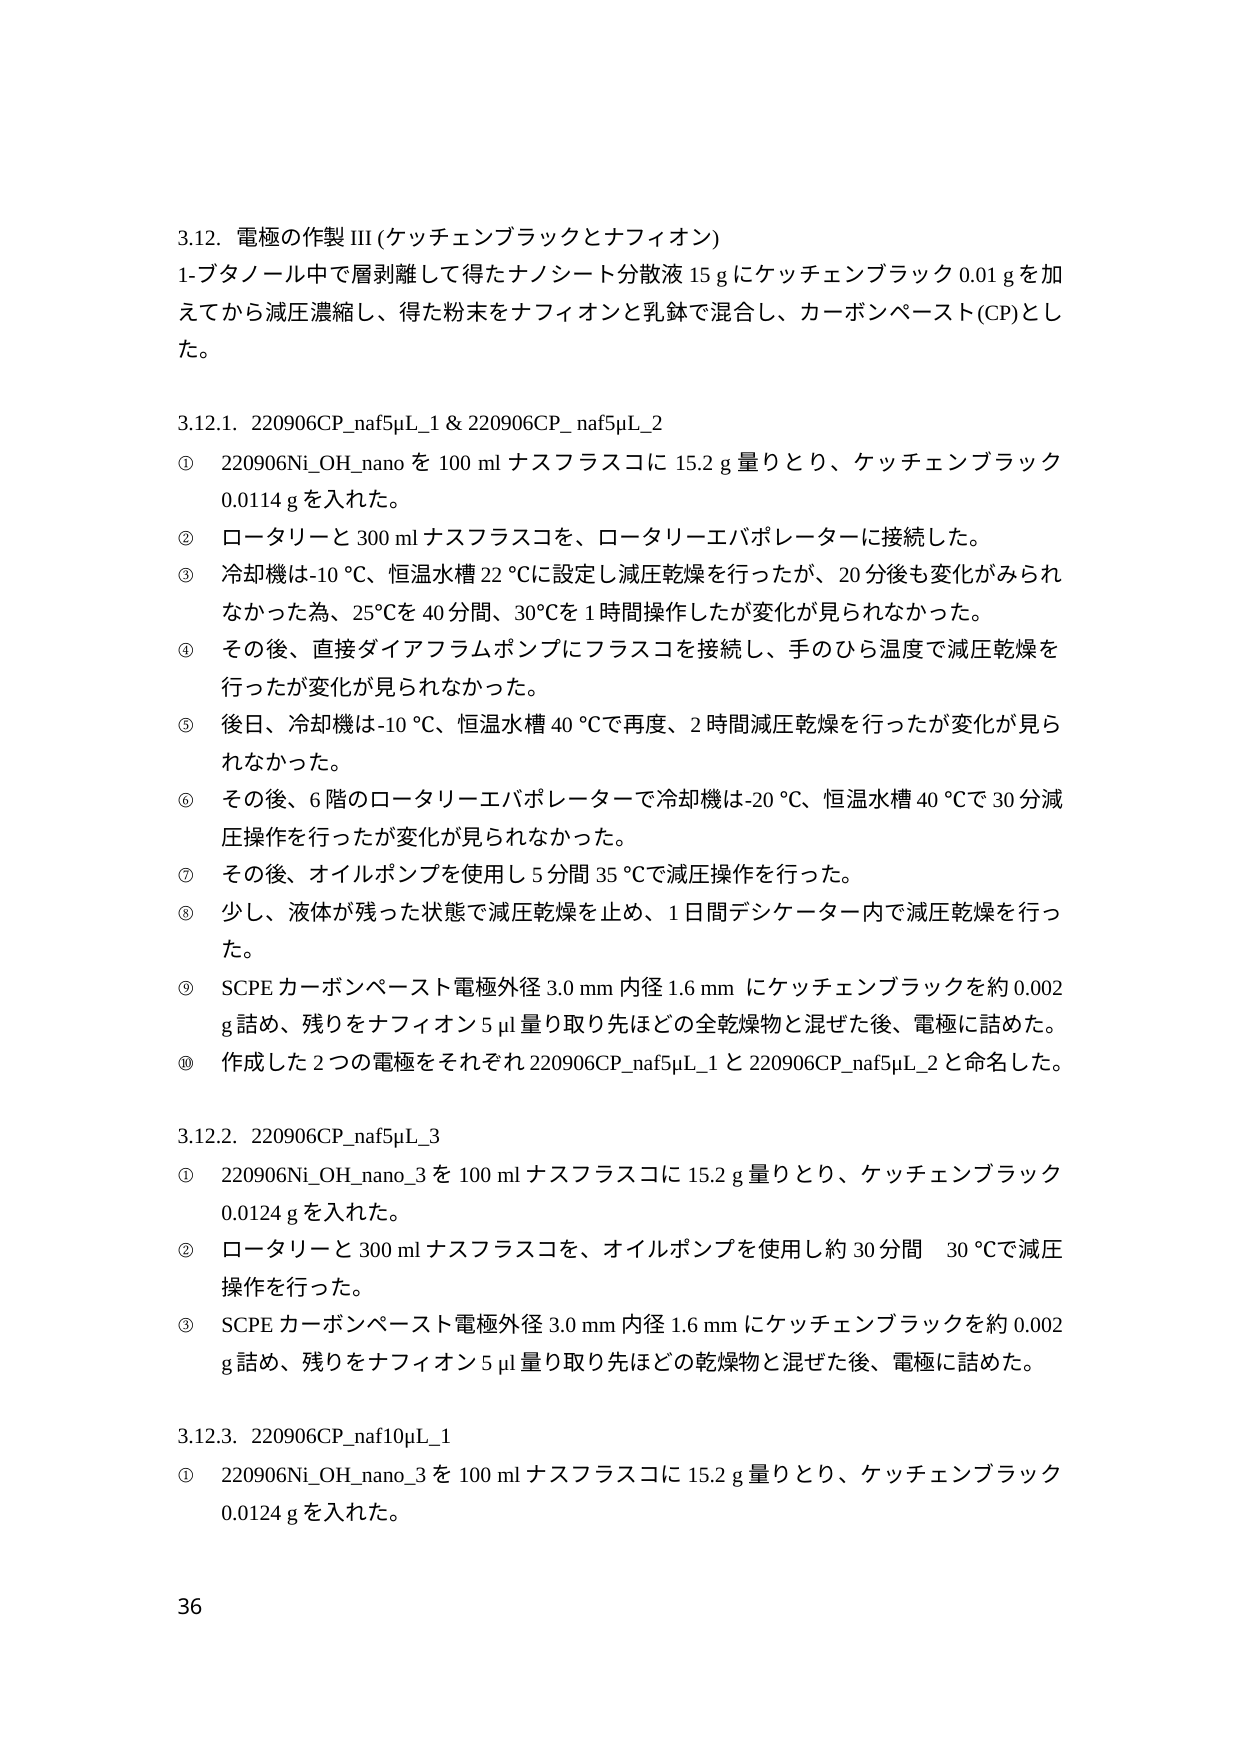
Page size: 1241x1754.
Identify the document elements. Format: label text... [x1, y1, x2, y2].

list 電極の作製III (ケッチェンブラックとナフィオン) [177, 217, 1063, 254]
list 後日、冷却機は-10 ℃、恒温水槽40 ℃で再度、2時間減圧乾燥を行ったが変化が見られなかった。 [177, 704, 1063, 779]
list 220906CP_naf5μL_1 & 220906CP_ naf5μL_2 [177, 404, 1063, 442]
list その後、直接ダイアフラムポンプにフラスコを接続し、手のひら温度で減圧乾燥を行ったが変化が見られなかった。 [177, 629, 1063, 704]
list 冷却機は-10 ℃、恒温水槽22 ℃に設定し減圧乾燥を行ったが、20分後も変化がみられなかった為、25℃を40分間、30℃を1時間操作したが変化が見られなかった。 [177, 554, 1063, 629]
list 220906Ni_OH_nanoを100 mlナスフラスコに15.2 g量りとり、ケッチェンブラック0.0114 gを入れた。 [177, 442, 1063, 517]
list 220906CP_naf10μL_1 [177, 1417, 1063, 1454]
list 少し、液体が残った状態で減圧乾燥を止め、1日間デシケーター内で減圧乾燥を行った。 [177, 892, 1063, 967]
list SCPEカーボンペースト電極外径 3.0 mm 内径1.6 mm にケッチェンブラックを約0.002 g詰め、残りをナフィオン5 μl量り取り先ほどの全乾燥物と混ぜた後、電極に詰めた。 [177, 967, 1063, 1042]
list 作成した2つの電極をそれぞれ220906CP_naf5μL_1と220906CP_naf5μL_2と命名した。 [177, 1042, 1063, 1079]
list ロータリーと300 mlナスフラスコを、オイルポンプを使用し約30分間 30 ℃で減圧操作を行った。 [177, 1229, 1063, 1304]
list その後、オイルポンプを使用し5分間 35 ℃で減圧操作を行った。 [177, 854, 1063, 892]
list その後、6階のロータリーエバポレーターで冷却機は-20 ℃、恒温水槽40 ℃で30分減圧操作を行ったが変化が見られなかった。 [177, 779, 1063, 854]
list ロータリーと300 mlナスフラスコを、ロータリーエバポレーターに接続した。 [177, 517, 1063, 554]
list 220906Ni_OH_nano_3を100 mlナスフラスコに15.2 g量りとり、ケッチェンブラック0.0124 gを入れた。 [177, 1154, 1063, 1229]
list 220906CP_naf5μL_3 [177, 1117, 1063, 1154]
text 1-ブタノール中で層剥離して得たナノシート分散液15 gにケッチェンブラック0.01 gを加えてから減圧濃縮し、得た粉末をナフィオンと乳鉢で混合し、カーボンペースト(CP)とした。 [177, 254, 1063, 367]
list SCPEカーボンペースト電極外径 3.0 mm 内径1.6 mm にケッチェンブラックを約0.002 g詰め、残りをナフィオン5 μl量り取り先ほどの乾燥物と混ぜた後、電極に詰めた。 [177, 1304, 1063, 1379]
list 220906Ni_OH_nano_3を100 mlナスフラスコに15.2 g量りとり、ケッチェンブラック0.0124 gを入れた。 [177, 1454, 1063, 1529]
